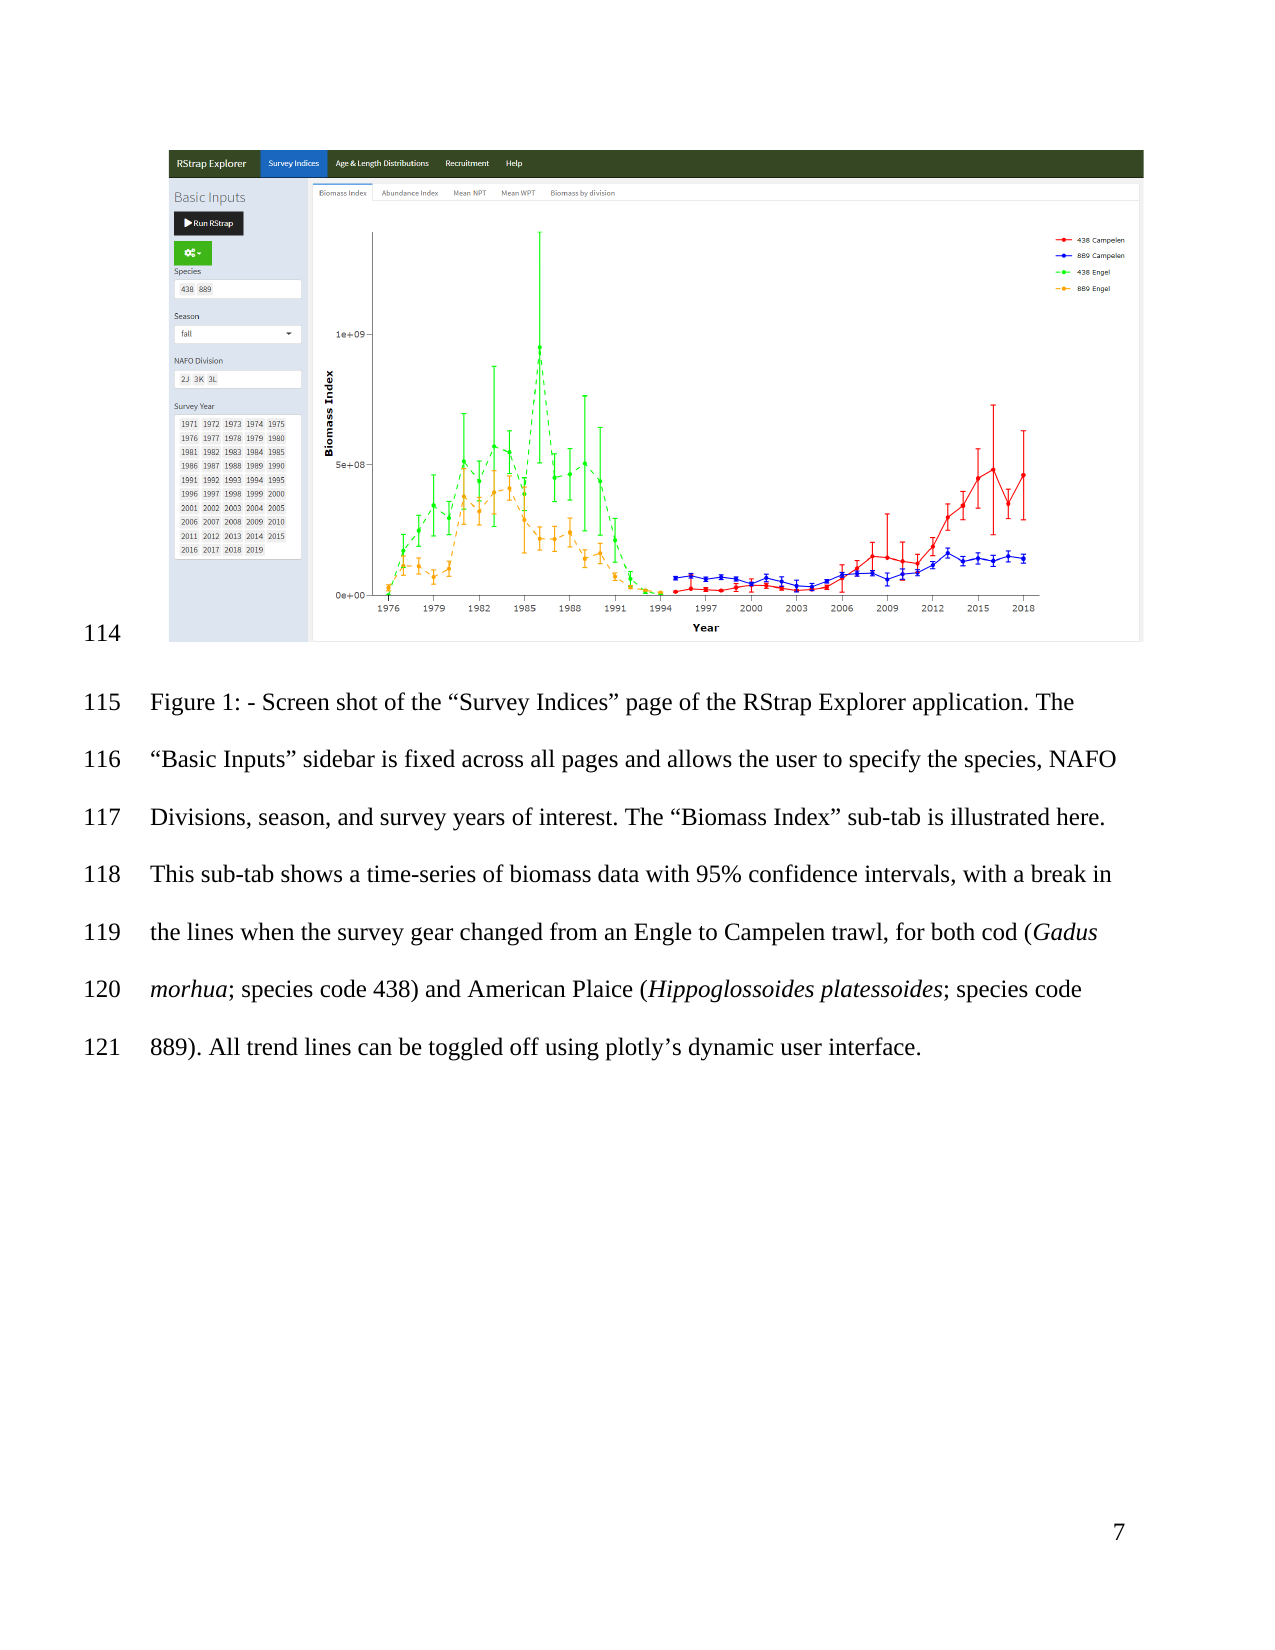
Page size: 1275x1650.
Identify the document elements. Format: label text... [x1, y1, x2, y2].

text Figure 1: - Screen shot of the “Survey Indices” page of the RStrap Explorer application. The “Basic Inputs” sidebar is fixed across all pages and allows the user to specify the species, NAFO Divisions, season, and survey years of interest. The “Biomass Index” sub-tab is illustrated here. This sub-tab shows a time-series of biomass data with 95% confidence intervals, with a break in the lines when the survey gear changed from an Engle to Campelen trawl, for both cod (Gadus morhua; species code 438) and American Plaice (Hippoglossoides platessoides; species code 889). All trend lines can be toggled off using plotly’s dynamic user interface. [150, 687, 1125, 1061]
picture [168, 150, 1144, 642]
